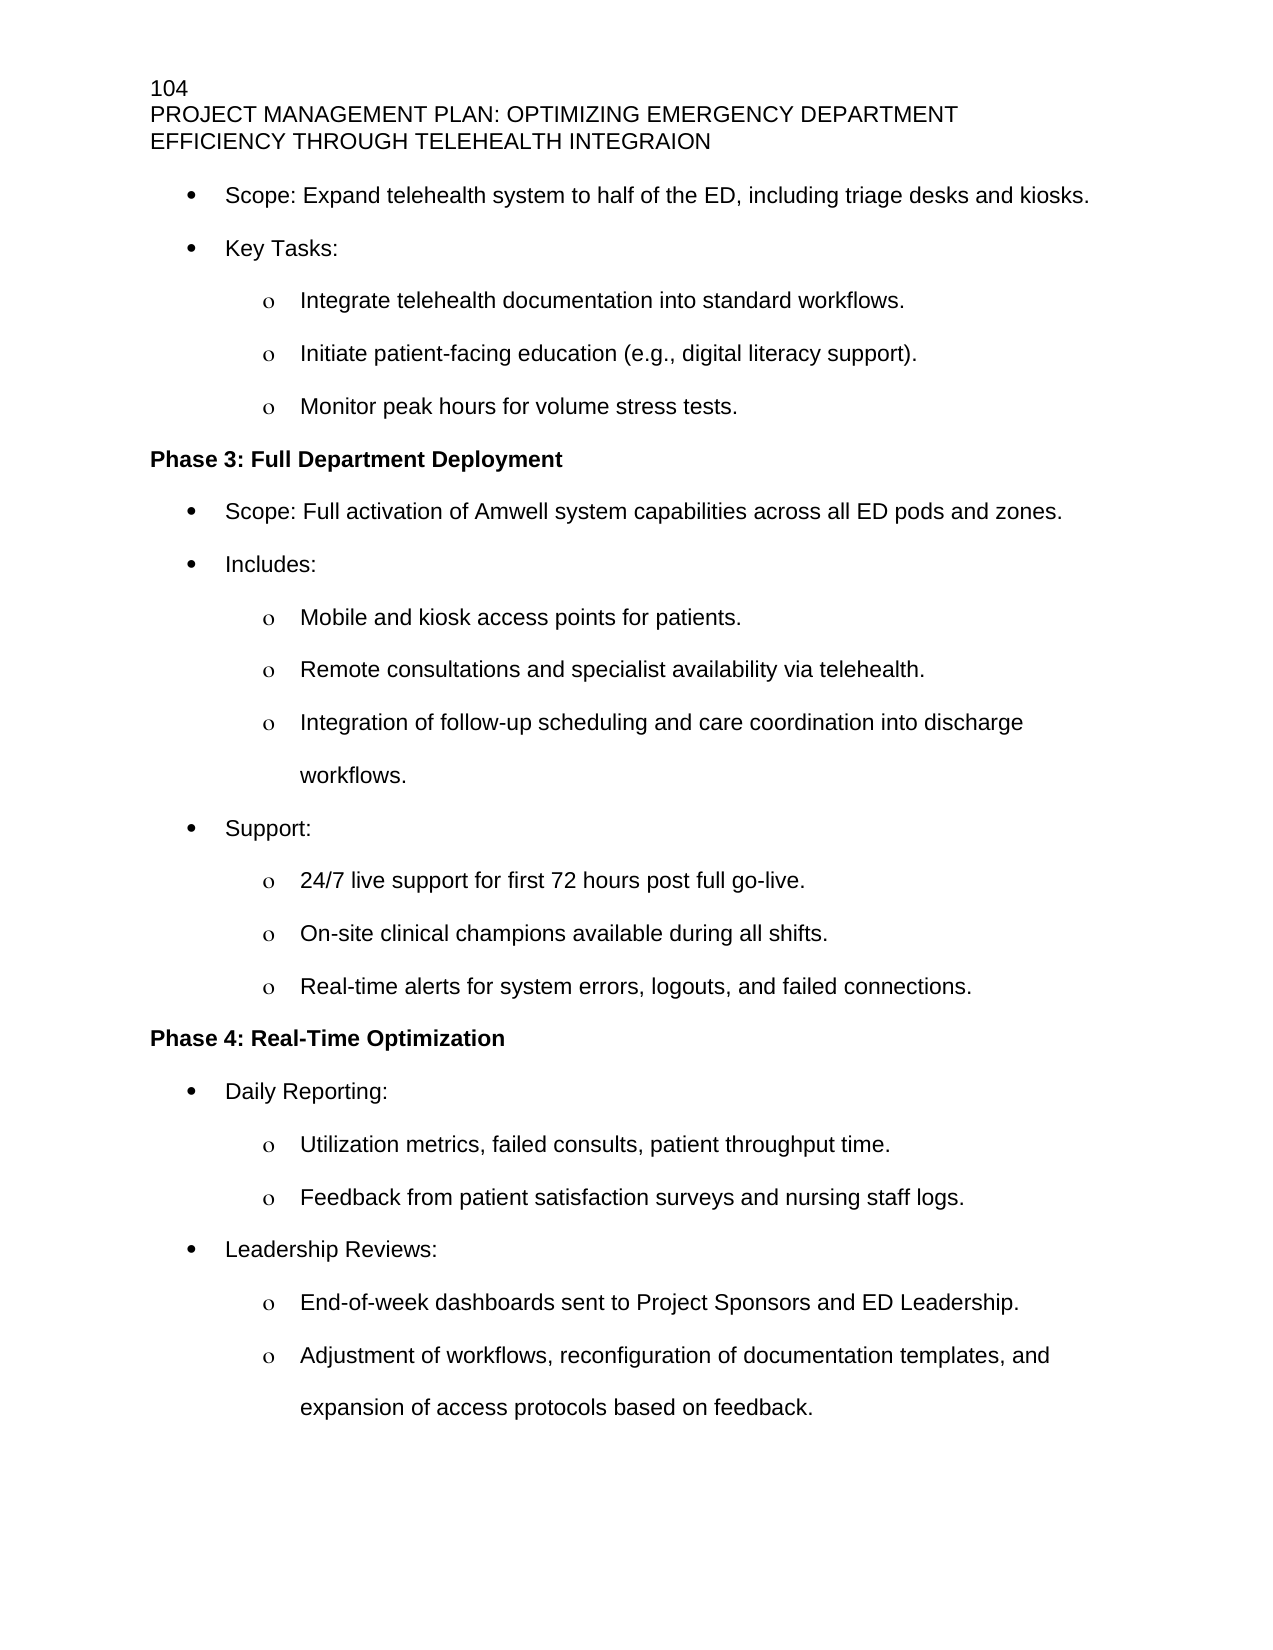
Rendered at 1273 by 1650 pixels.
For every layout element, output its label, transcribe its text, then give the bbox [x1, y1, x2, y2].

list Leadership Reviews: [187, 1236, 1123, 1263]
list Support: [187, 814, 1123, 841]
list On-site clinical champions available during all shifts. [262, 920, 1123, 946]
list End-of-week dashboards sent to Project Sponsors and ED Leadership. [262, 1289, 1123, 1315]
list Monitor peak hours for volume stress tests. [262, 393, 1123, 419]
list Real-time alerts for system errors, logouts, and failed connections. [262, 973, 1123, 999]
list Integration of follow-up scheduling and care coordination into discharge workflows. [262, 709, 1123, 788]
list Scope: Full activation of Amwell system capabilities across all ED pods and zones. [187, 498, 1123, 525]
list Initiate patient-facing education (e.g., digital literacy support). [262, 340, 1123, 367]
list 24/7 live support for first 72 hours post full go-live. [262, 867, 1123, 894]
list Integrate telehealth documentation into standard workflows. [262, 287, 1123, 314]
text Phase 3: Full Department Deployment [150, 446, 1123, 472]
list Feedback from patient satisfaction surveys and nursing staff logs. [262, 1183, 1123, 1210]
list Adjustment of workflows, reconfiguration of documentation templates, and expansion of access protocols based on feedback. [262, 1342, 1123, 1421]
list Daily Reporting: [187, 1078, 1123, 1104]
list Includes: [187, 551, 1123, 577]
list Key Tasks: [187, 235, 1123, 261]
list Mobile and kiosk access points for patients. [262, 604, 1123, 630]
list Remote consultations and specialist availability via telehealth. [262, 656, 1123, 683]
list Scope: Expand telehealth system to half of the ED, including triage desks and kiosks. [187, 182, 1123, 208]
text Phase 4: Real-Time Optimization [150, 1025, 1123, 1052]
list Utilization metrics, failed consults, patient throughput time. [262, 1131, 1123, 1157]
